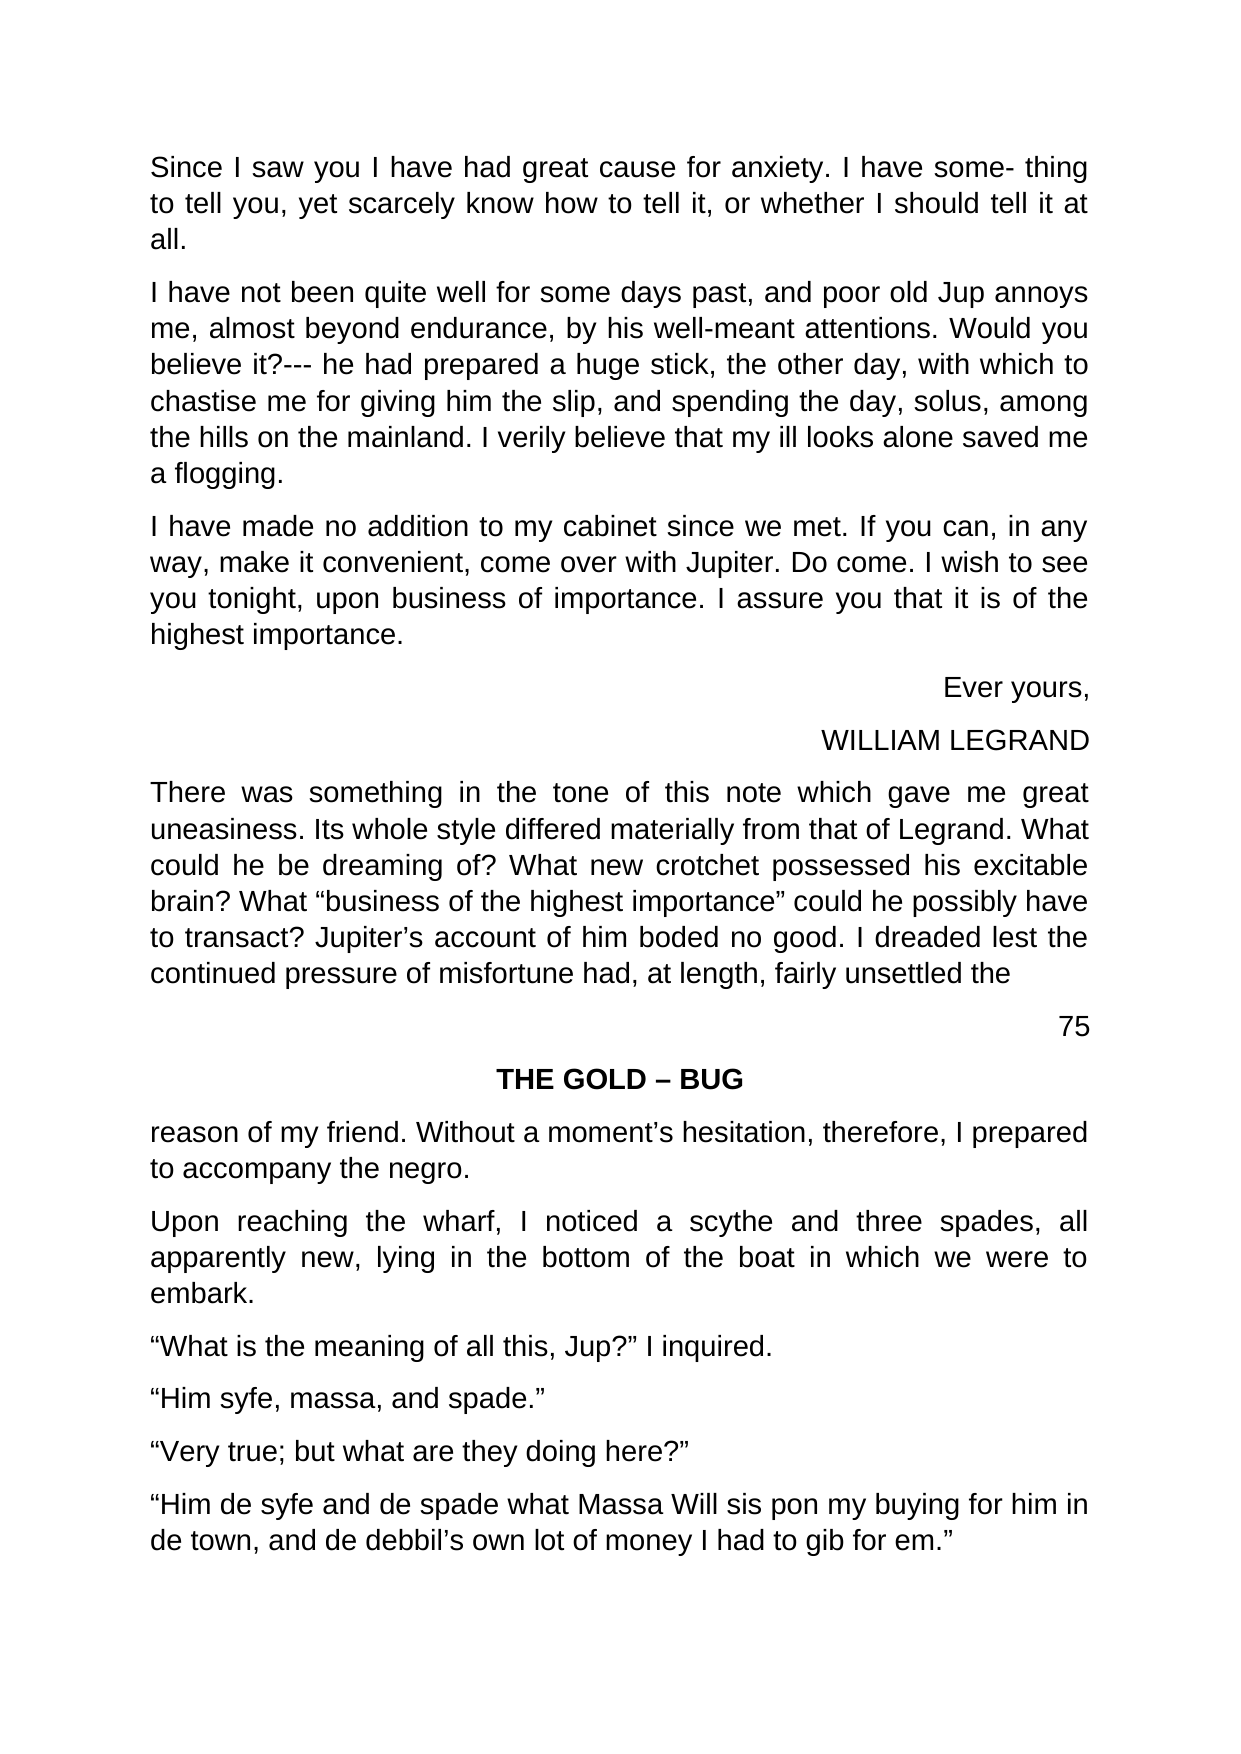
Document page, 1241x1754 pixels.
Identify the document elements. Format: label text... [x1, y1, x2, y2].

text I have not been quite well for some days past, and poor old Jup annoys me, almost beyond endurance, by his well-meant attentions. Would you believe it?--- he had prepared a huge stick, the other day, with which to chastise me for giving him the slip, and spending the day, solus, among the hills on the mainland. I verily believe that my ill looks alone saved me a flogging. [150, 275, 1090, 489]
text Upon reaching the wharf, I noticed a scythe and three spades, all apparently new, lying in the bottom of the boat in which we were to embark. [150, 1204, 1090, 1309]
text There was something in the tone of this note which gave me great uneasiness. Its whole style differed materially from that of Legrand. What could he be dreaming of? What new crotchet possessed his excitable brain? What “business of the highest importance” could he possibly have to transact? Jupiter’s account of him boded no good. I dreaded lest the continued pressure of misfortune had, at length, fairly unsettled the [150, 776, 1090, 990]
text “Him de syfe and de spade what Massa Will sis pon my buying for him in de town, and de debbil’s own lot of money I had to gib for em.” [150, 1487, 1090, 1557]
text 75 [150, 1009, 1090, 1043]
text Ever yours, [150, 670, 1090, 703]
text THE GOLD – BUG [150, 1062, 1090, 1095]
text reason of my friend. Without a moment’s hesitation, therefore, I prepared to accompany the negro. [150, 1115, 1090, 1184]
text “Him syfe, massa, and spade.” [150, 1382, 1090, 1415]
text “What is the meaning of all this, Jup?” I inquired. [150, 1329, 1090, 1362]
text I have made no addition to my cabinet since we met. If you can, in any way, make it convenient, come over with Jupiter. Do come. I wish to see you tonight, upon business of importance. I assure you that it is of the highest importance. [150, 509, 1090, 651]
text “Very true; but what are they doing here?” [150, 1434, 1090, 1468]
text Since I saw you I have had great cause for anxiety. I have some- thing to tell you, yet scarcely know how to tell it, or whether I should tell it at all. [150, 150, 1090, 256]
text WILLIAM LEGRAND [150, 723, 1090, 756]
